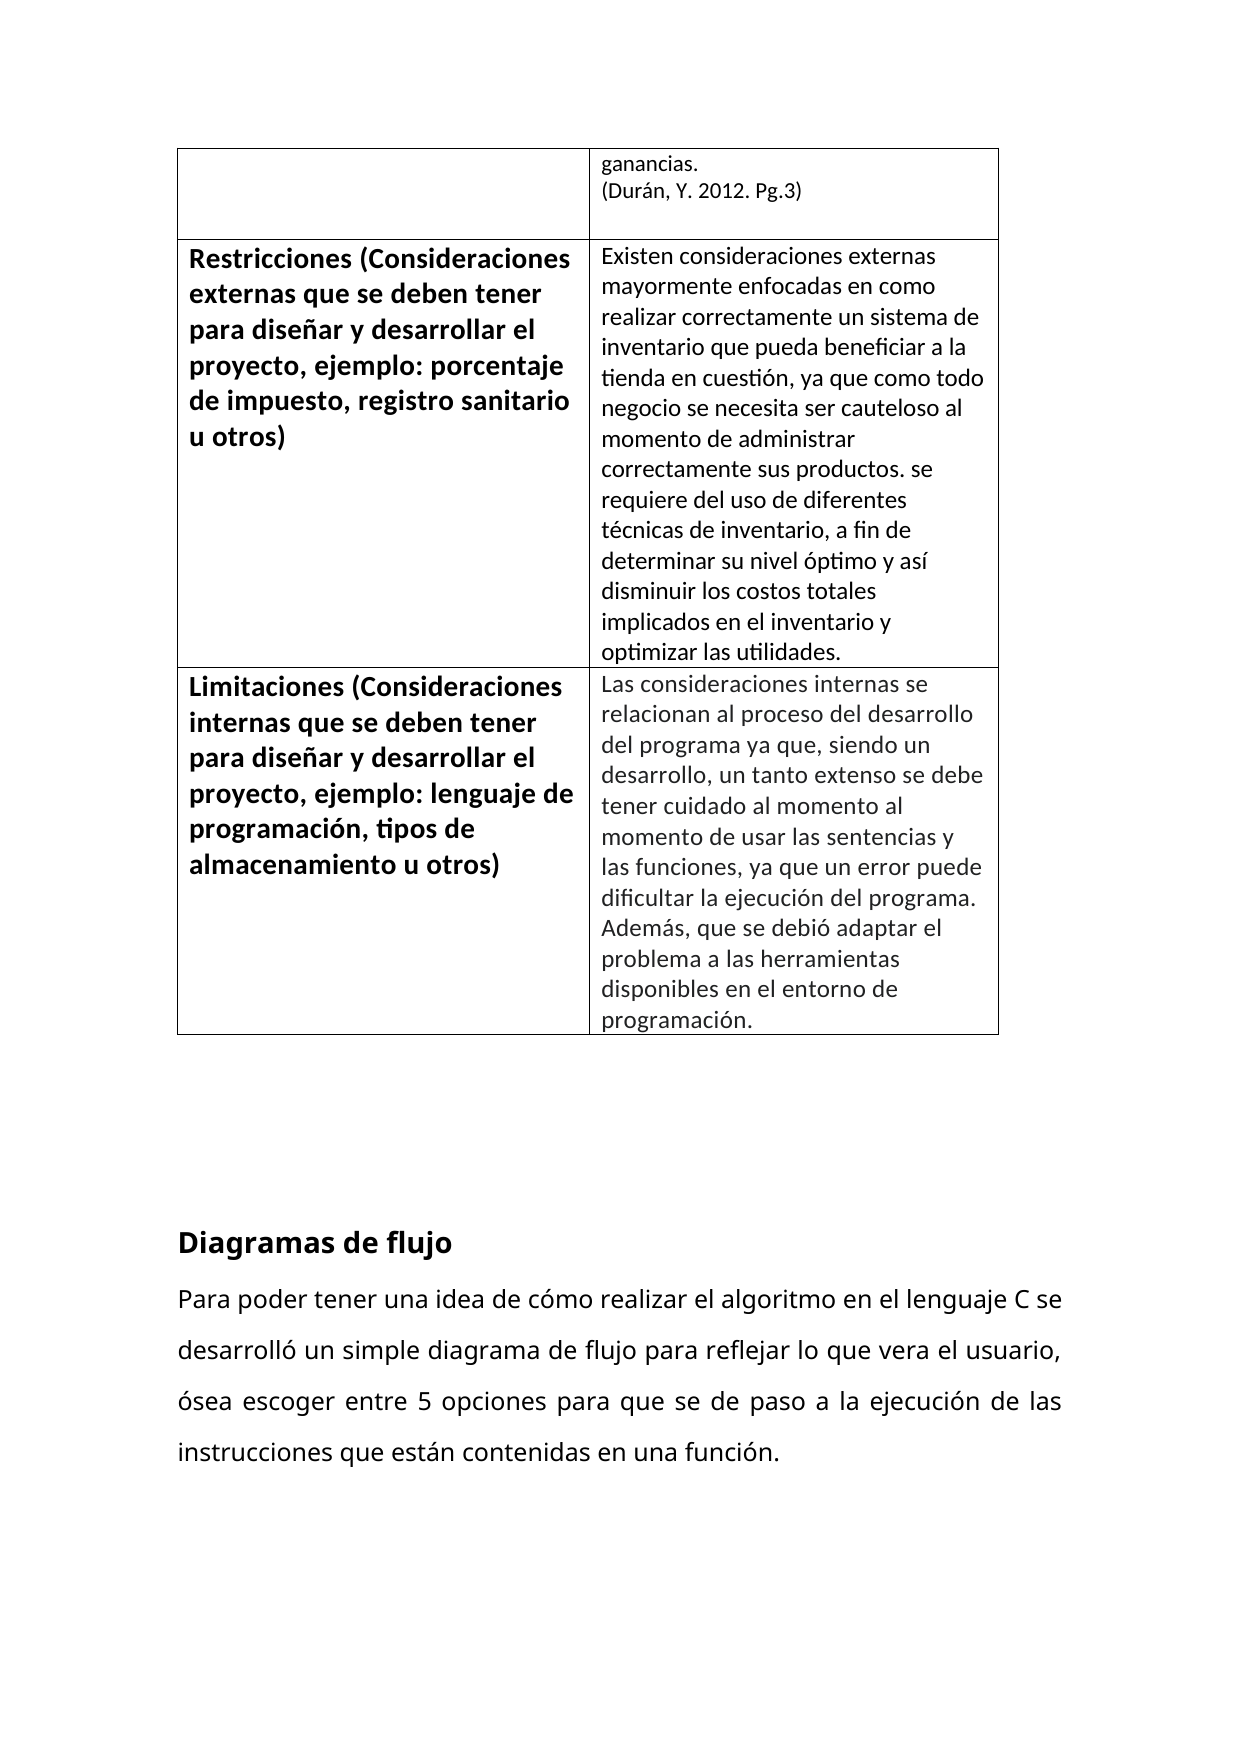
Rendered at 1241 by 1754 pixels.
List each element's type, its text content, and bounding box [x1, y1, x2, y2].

table_cell Existen consideraciones externas mayormente enfocadas en como realizar correctamente un sistema de inventario que pueda beneficiar a la tienda en cuestión, ya que como todo negocio se necesita ser cauteloso al momento de administrar correctamente sus productos. se requiere del uso de diferentes técnicas de inventario, a fin de determinar su nivel óptimo y así disminuir los costos totales implicados en el inventario y optimizar las utilidades. [590, 240, 998, 667]
text Para poder tener una idea de cómo realizar el algoritmo en el lenguaje C se desarrolló un simple diagrama de flujo para reflejar lo que vera el usuario, ósea escoger entre 5 opciones para que se de paso a la ejecución de las instrucciones que están contenidas en una función. [177, 1281, 1063, 1469]
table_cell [178, 149, 589, 239]
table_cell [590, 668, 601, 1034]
table_cell Las consideraciones internas se relacionan al proceso del desarrollo del programa ya que, siendo un desarrollo, un tanto extenso se debe tener cuidado al momento al momento de usar las sentencias y las funciones, ya que un error puede dificultar la ejecución del programa. Además, que se debió adaptar el problema a las herramientas disponibles en el entorno de programación. [753, 668, 998, 1034]
text Diagramas de flujo [177, 1222, 1063, 1262]
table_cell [590, 149, 998, 239]
table_cell Limitaciones (Consideraciones internas que se deben tener para diseñar y desarrollar el proyecto, ejemplo: lenguaje de programación, tipos de almacenamiento u otros) [178, 668, 589, 1034]
table_cell Restricciones (Consideraciones externas que se deben tener para diseñar y desarrollar el proyecto, ejemplo: porcentaje de impuesto, registro sanitario u otros) [178, 240, 589, 667]
